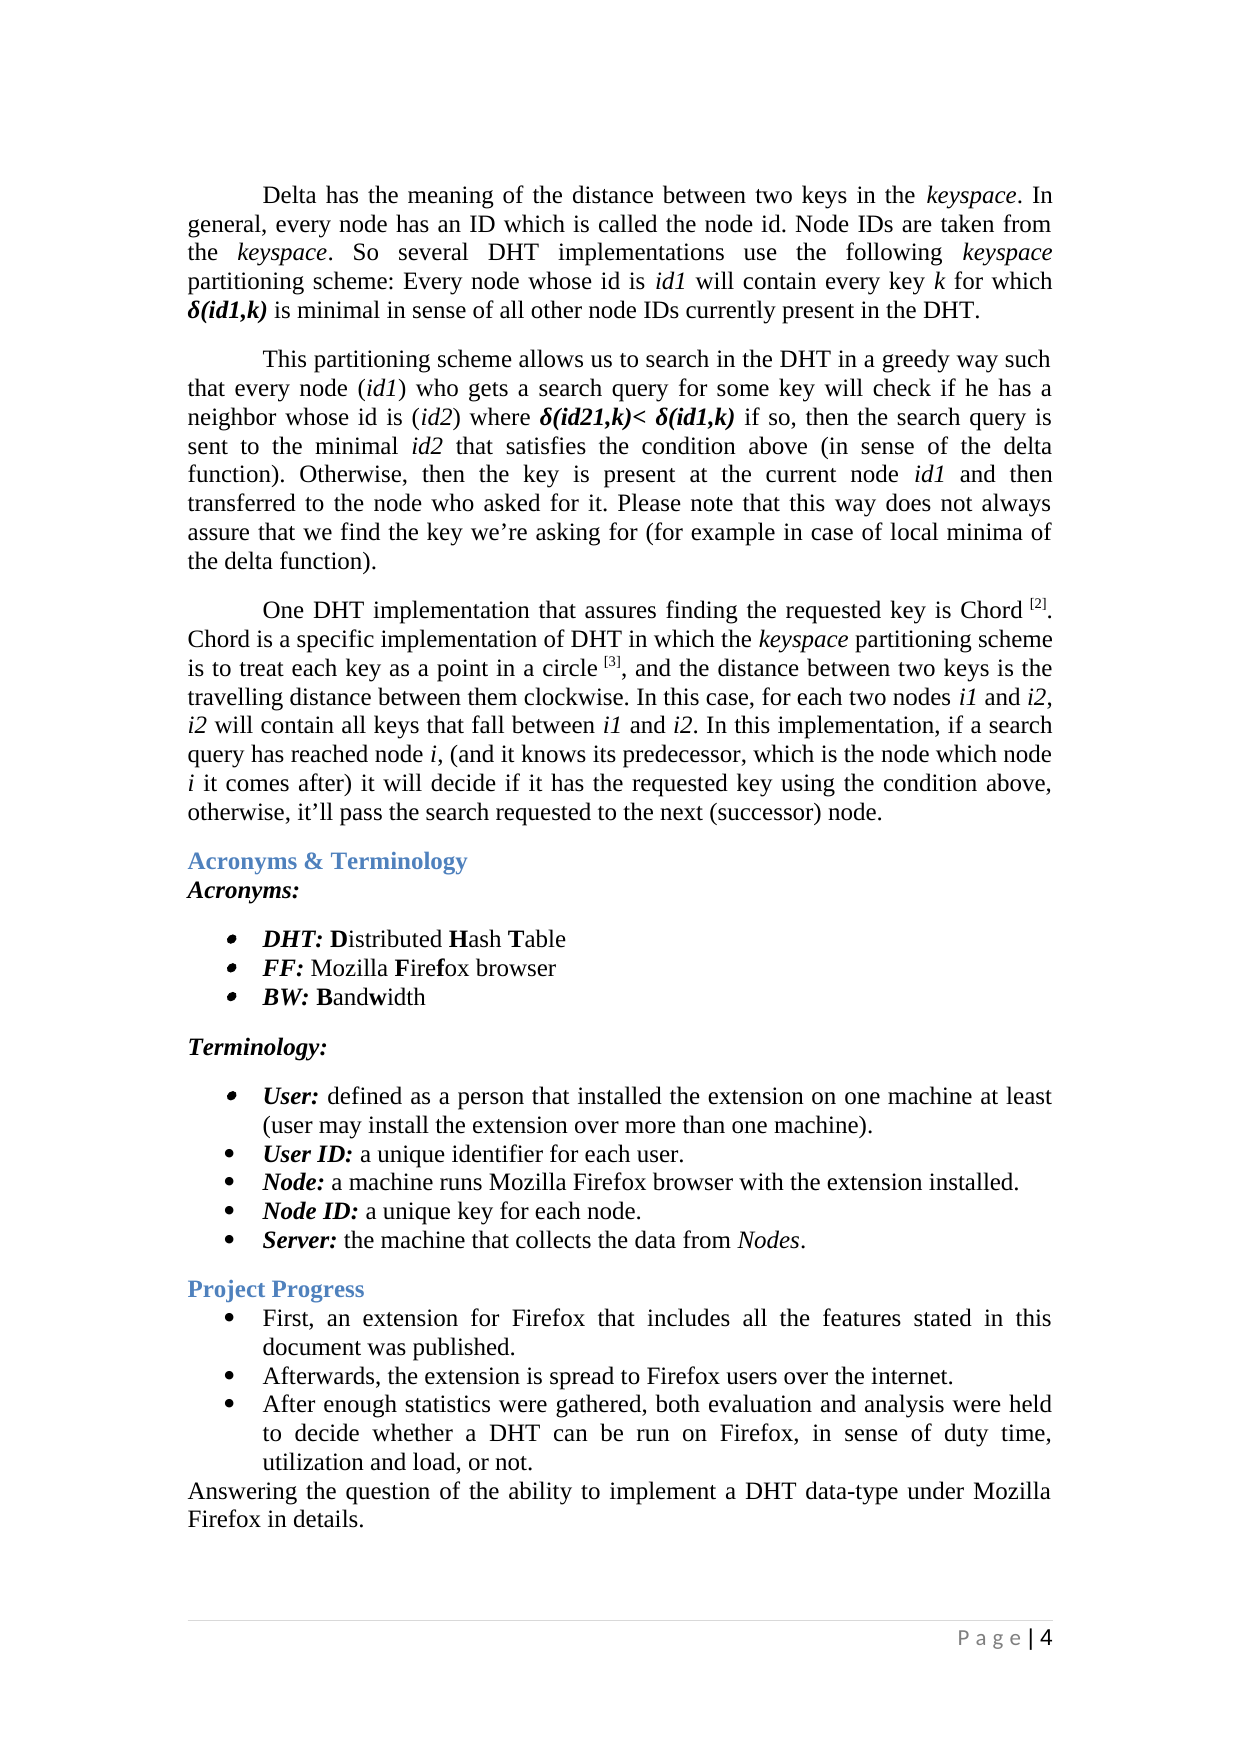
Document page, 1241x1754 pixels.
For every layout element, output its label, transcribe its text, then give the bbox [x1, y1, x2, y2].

list Node: a machine runs Mozilla Firefox browser with the extension installed. [225, 1167, 1053, 1196]
list First, an extension for Firefox that includes all the features stated in this document was published. [225, 1303, 1053, 1361]
text Delta has the meaning of the distance between two keys in the keyspace. In general, every node has an ID which is called the node id. Node IDs are taken from the keyspace. So several DHT implementations use the following keyspace partitioning scheme: Every node whose id is id1 will contain every key k for which δ(id1,k) is minimal in sense of all other node IDs currently present in the DHT. [187, 180, 1053, 324]
list Server: the machine that collects the data from Nodes. [225, 1225, 1053, 1254]
text Answering the question of the ability to implement a DHT data-type under Mozilla Firefox in details. [187, 1476, 1053, 1533]
list DHT: Distributed Hash Table [225, 924, 1053, 953]
subtitle Project Progress [187, 1274, 1053, 1303]
list Node ID: a unique key for each node. [225, 1196, 1053, 1225]
subtitle Acronyms & Terminology [187, 846, 1053, 875]
list FF: Mozilla Firefox browser [225, 953, 1053, 982]
list Afterwards, the extension is spread to Firefox users over the internet. [225, 1361, 1053, 1389]
text Acronyms: [187, 875, 1053, 904]
text This partitioning scheme allows us to search in the DHT in a greedy way such that every node (id1) who gets a search query for some key will check if he has a neighbor whose id is (id2) where δ(id21,k)< δ(id1,k) if so, then the search query is sent to the minimal id2 that satisfies the condition above (in sense of the delta function). Otherwise, then the key is present at the current node id1 and then transferred to the node who asked for it. Please note that this way does not always assure that we find the key we’re asking for (for example in case of local minima of the delta function). [187, 344, 1053, 574]
text One DHT implementation that assures finding the requested key is Chord [2]. Chord is a specific implementation of DHT in which the keyspace partitioning scheme is to treat each key as a point in a circle [3], and the distance between two keys is the travelling distance between them clockwise. In this case, for each two nodes i1 and i2, i2 will contain all keys that fall between i1 and i2. In this implementation, if a search query has reached node i, (and it knows its predecessor, which is the node which node i it comes after) it will decide if it has the requested key using the condition above, otherwise, it’ll pass the search requested to the next (successor) node. [187, 595, 1053, 825]
list BW: Bandwidth [225, 982, 1053, 1011]
text Terminology: [187, 1032, 1053, 1060]
list User: defined as a person that installed the extension on one machine at least (user may install the extension over more than one machine). [225, 1081, 1053, 1139]
list After enough statistics were gathered, both evaluation and analysis were held to decide whether a DHT can be run on Firefox, in sense of duty time, utilization and load, or not. [225, 1389, 1053, 1476]
list User ID: a unique identifier for each user. [225, 1139, 1053, 1167]
